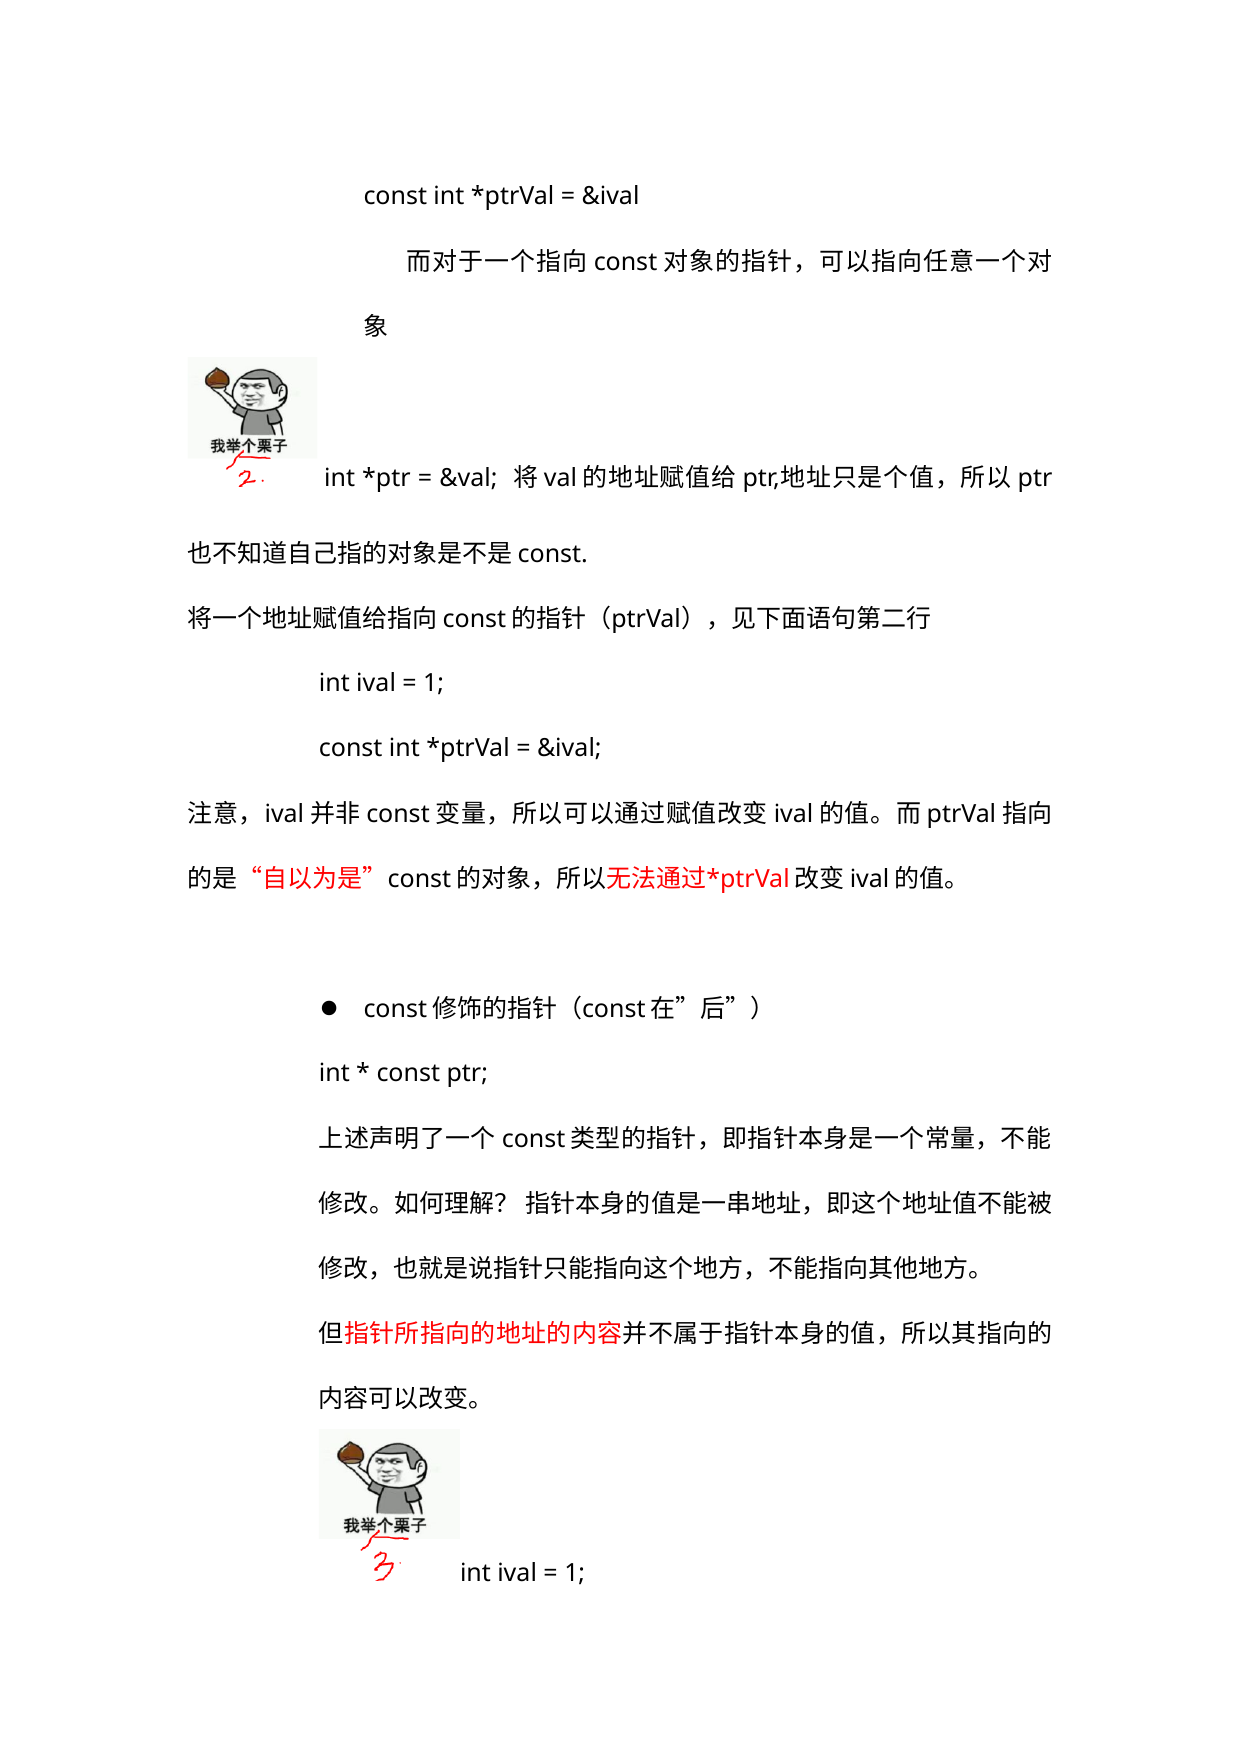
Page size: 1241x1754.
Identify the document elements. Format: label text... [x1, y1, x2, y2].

text int ival = 1; [319, 1429, 1053, 1592]
text int ival = 1; [275, 649, 1053, 714]
text const int *ptrVal = &ival; [275, 714, 1053, 779]
text int * const ptr; [319, 1039, 1053, 1104]
text 上述声明了一个const类型的指针，即指针本身是一个常量，不能修改。如何理解？ 指针本身的值是一串地址，即这个地址值不能被修改，也就是说指针只能指向这个地方，不能指向其他地方。 [319, 1104, 1053, 1299]
list const int *ptrVal = &ival [363, 162, 1053, 227]
text 但指针所指向的地址的内容并不属于指针本身的值，所以其指向的内容可以改变。 [319, 1299, 1053, 1429]
list const修饰的指针（const在”后”） [319, 974, 1053, 1039]
text int *ptr = &val; 将val的地址赋值给ptr,地址只是个值，所以ptr也不知道自己指的对象是不是const. [187, 357, 1053, 584]
picture [318, 1429, 460, 1581]
text 将一个地址赋值给指向const的指针（ptrVal），见下面语句第二行 [187, 584, 1053, 649]
list 而对于一个指向const对象的指针，可以指向任意一个对象 [363, 227, 1053, 357]
picture [187, 357, 318, 487]
text 注意，ival并非const变量，所以可以通过赋值改变ival的值。而ptrVal指向的是“自以为是”const的对象，所以无法通过*ptrVal改变ival的值。 [187, 779, 1053, 909]
